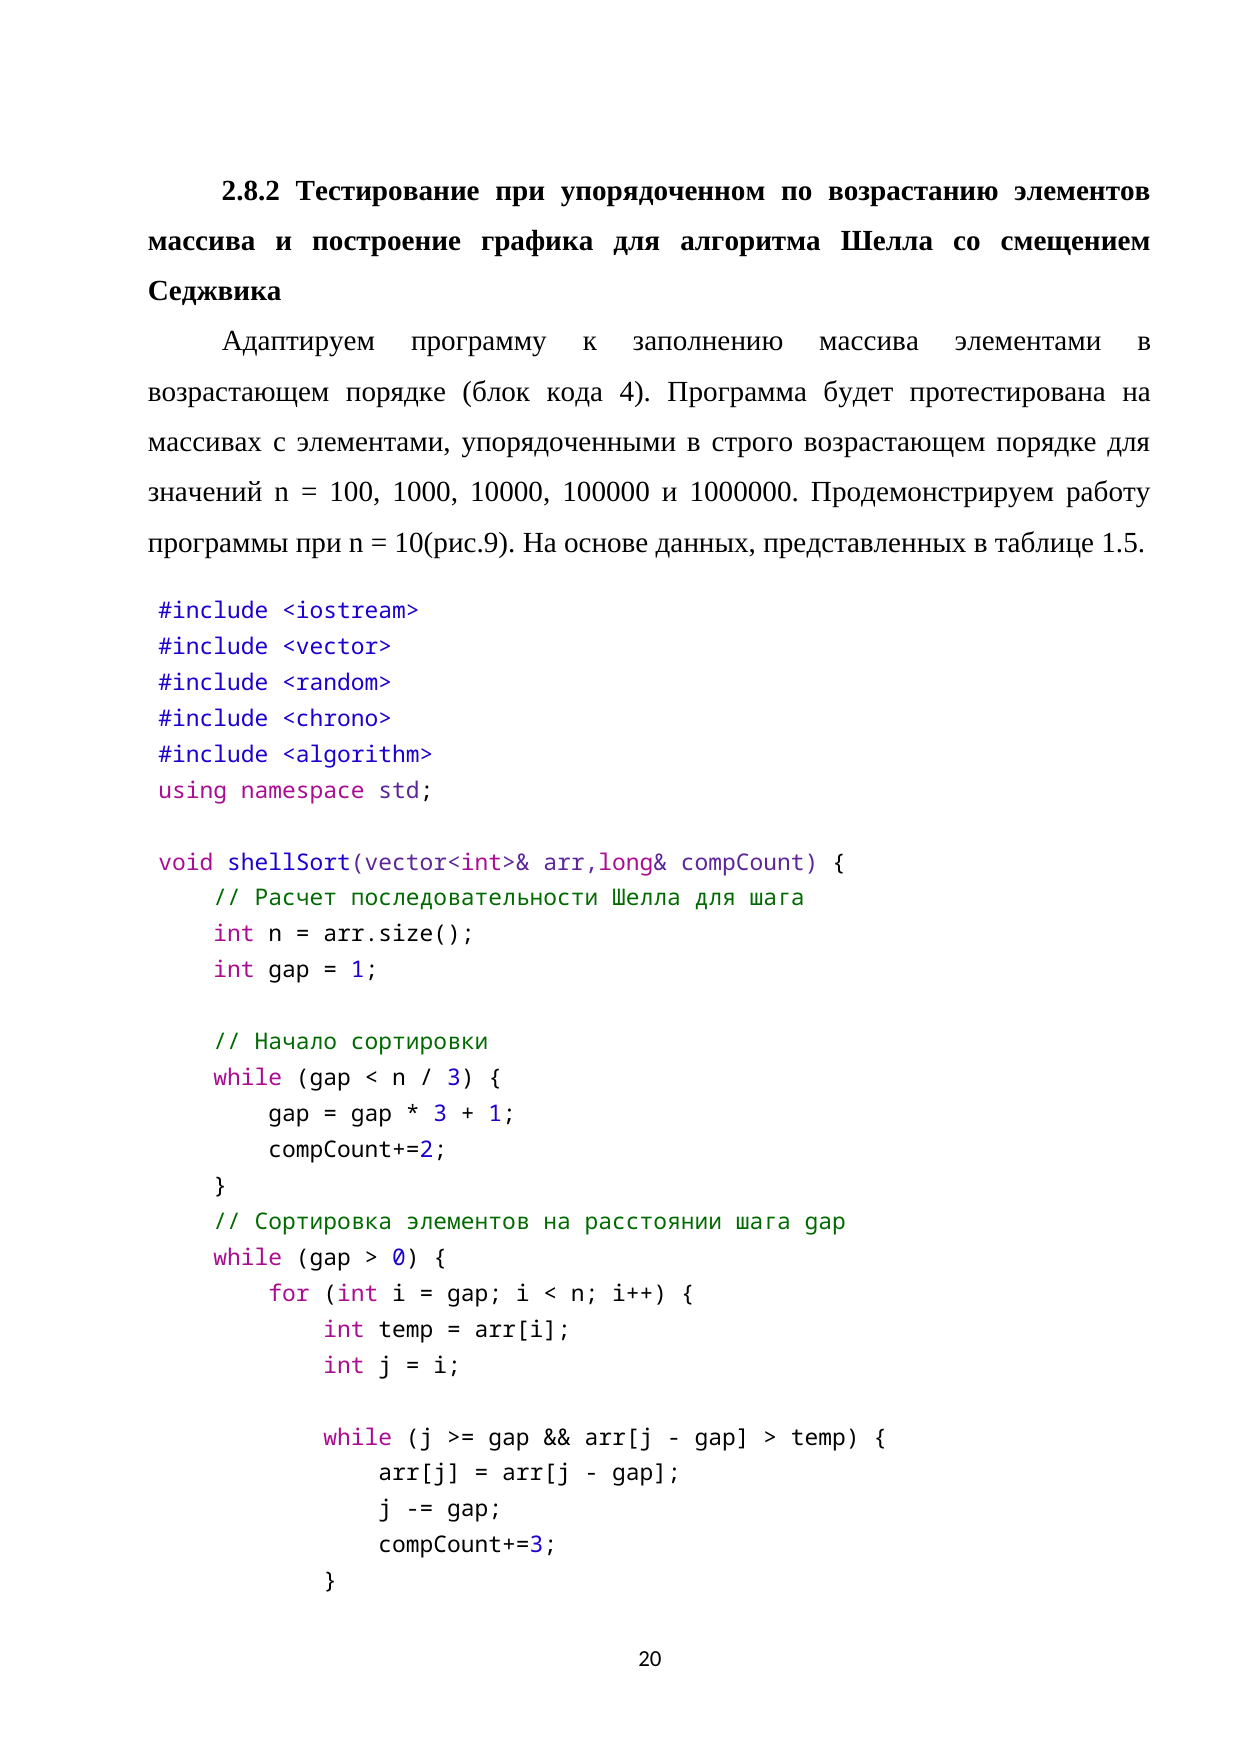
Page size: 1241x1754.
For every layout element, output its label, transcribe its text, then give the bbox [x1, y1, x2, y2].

text Адаптируем программу к заполнению массива элементами в возрастающем порядке (блок кода 4). Программа будет протестирована на массивах с элементами, упорядоченными в строго возрастающем порядке для значений n = 100, 1000, 10000, 100000 и 1000000. Продемонстрируем работу программы при n = 10(рис.9). На основе данных, представленных в таблице 1.5. [148, 323, 1152, 558]
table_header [148, 584, 1152, 1606]
subtitle 2.8.2 Тестирование при упорядоченном по возрастанию элементов массива и построение графика для алгоритма Шелла со смещением Седжвика [148, 173, 1152, 307]
